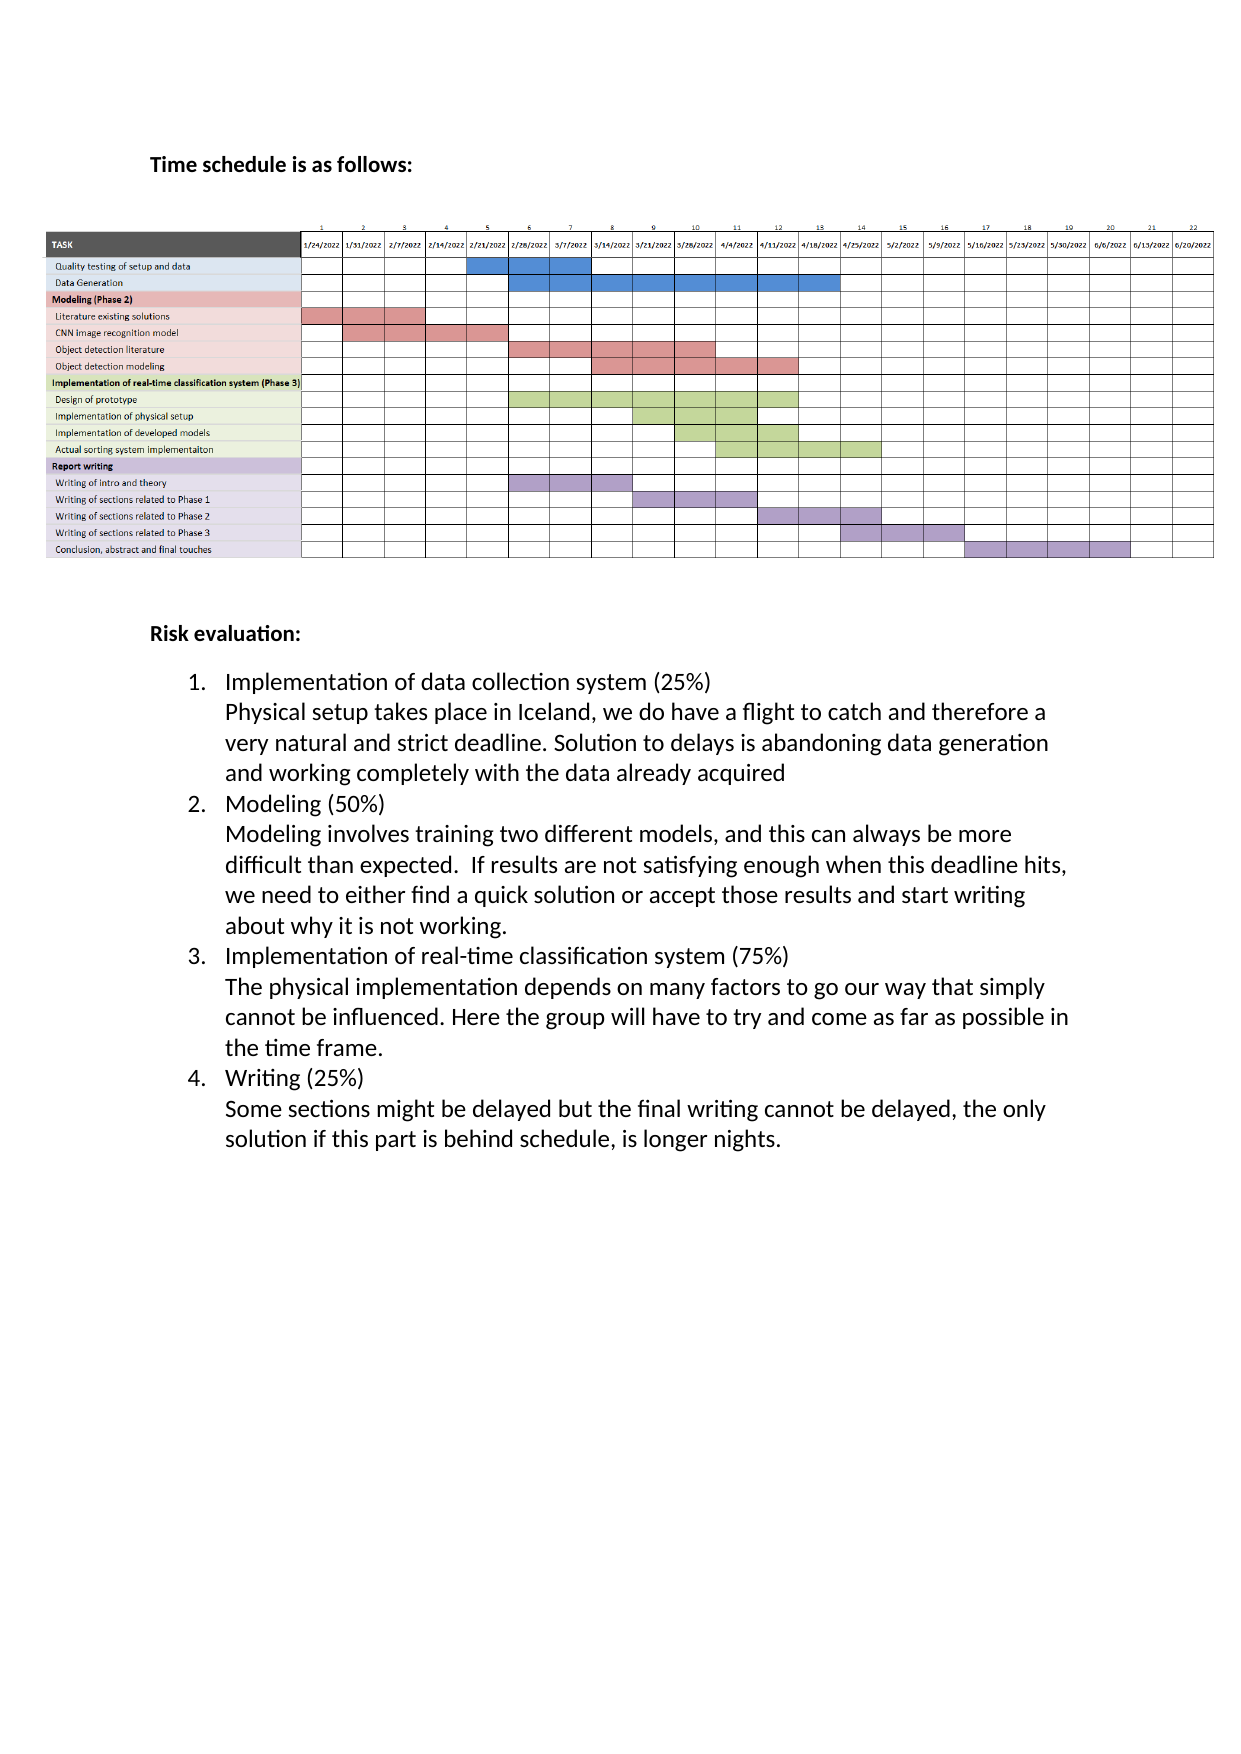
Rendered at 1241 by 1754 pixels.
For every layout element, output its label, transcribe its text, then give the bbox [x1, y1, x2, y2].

text Time schedule is as follows: [150, 150, 1090, 178]
list Modeling (50%) [187, 788, 1090, 818]
text Risk evaluation: [150, 619, 1090, 647]
picture [42, 221, 1214, 559]
list Writing (25%) [187, 1062, 1090, 1093]
text Some sections might be delayed but the final writing cannot be delayed, the only solution if this part is behind schedule, is longer nights. [225, 1093, 1090, 1154]
text Physical setup takes place in Iceland, we do have a flight to catch and therefore a very natural and strict deadline. Solution to delays is abandoning data generation and working completely with the data already acquired [225, 696, 1090, 788]
list Implementation of real-time classification system (75%) [187, 940, 1090, 971]
text Modeling involves training two different models, and this can always be more difficult than expected. If results are not satisfying enough when this deadline hits, we need to either find a quick solution or accept those results and start writing about why it is not working. [225, 818, 1090, 940]
list Implementation of data collection system (25%) [187, 666, 1090, 696]
text The physical implementation depends on many factors to go our way that simply cannot be influenced. Here the group will have to try and come as far as possible in the time frame. [225, 971, 1090, 1062]
